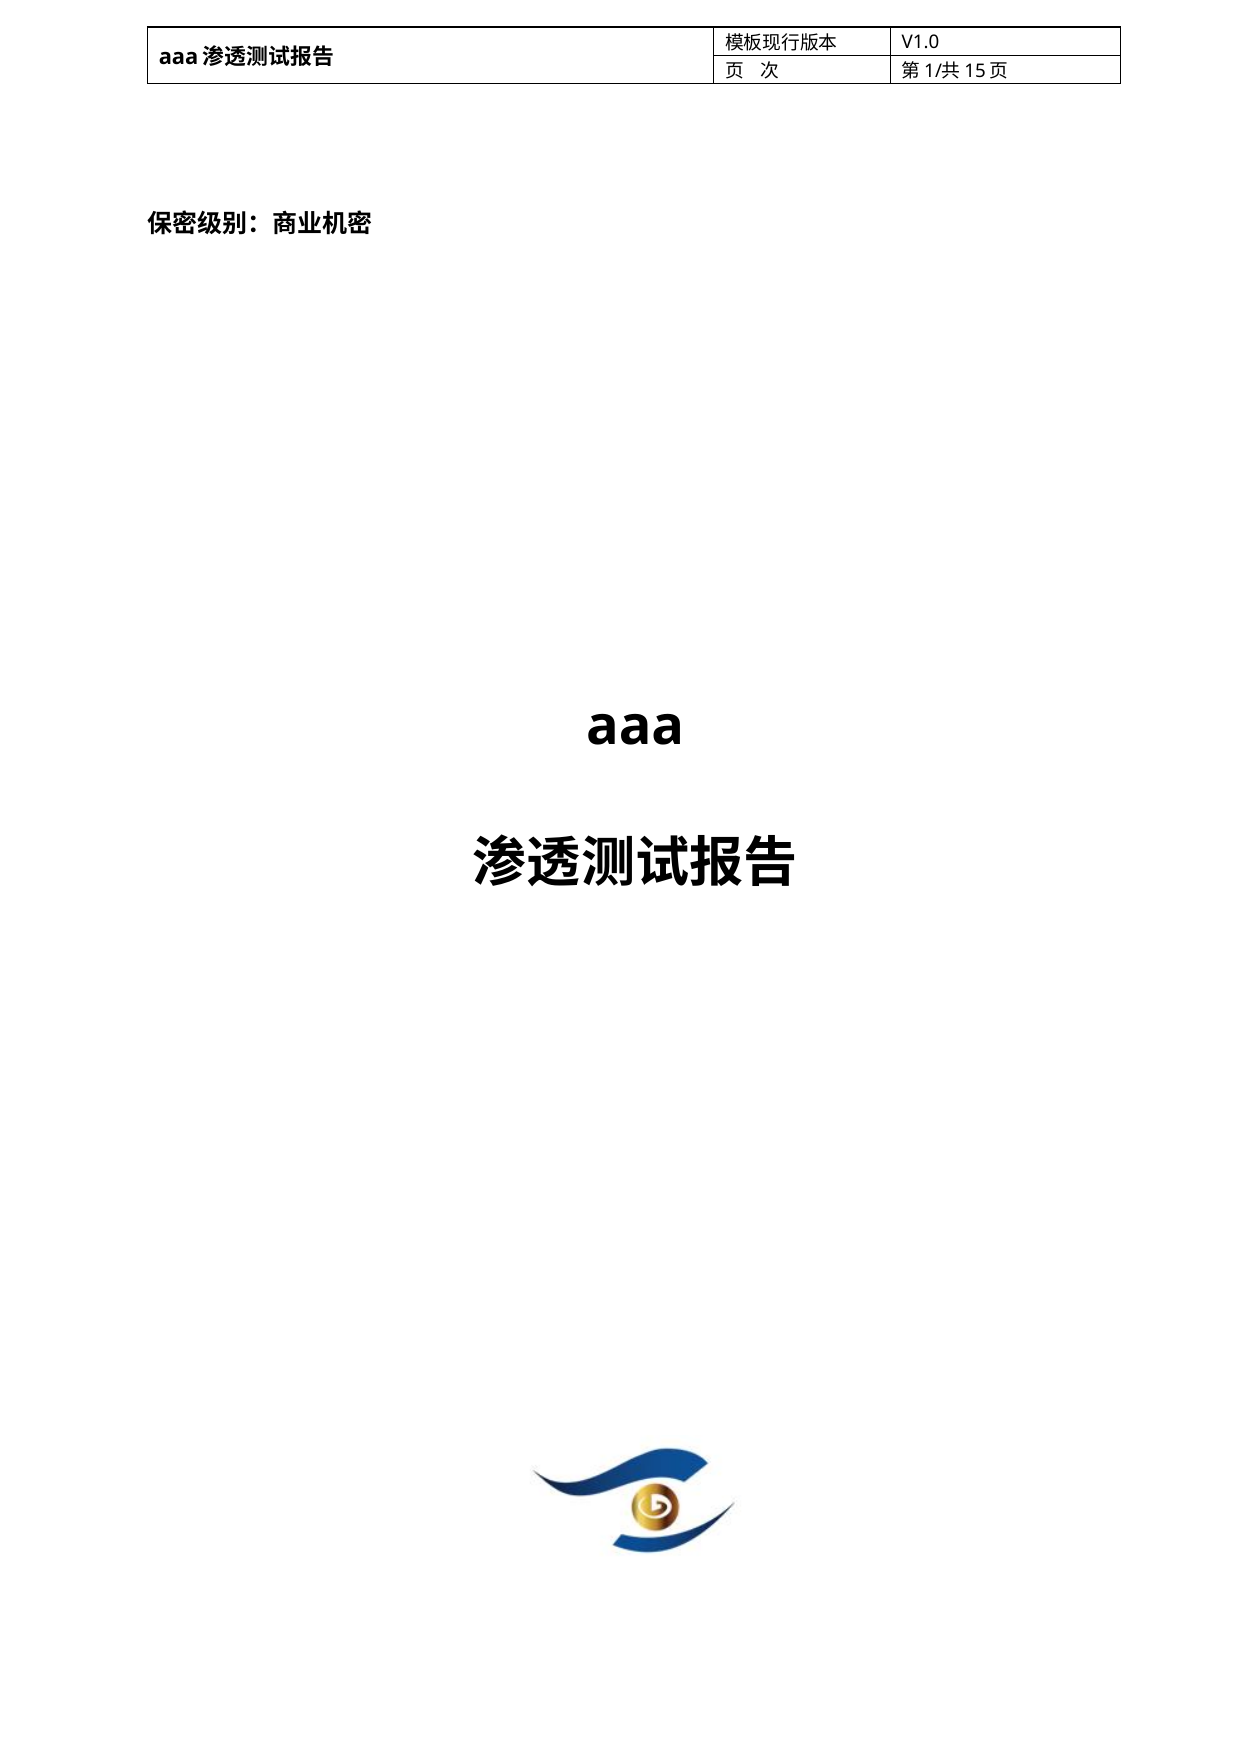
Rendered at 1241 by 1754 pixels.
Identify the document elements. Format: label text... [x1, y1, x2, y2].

text 保密级别：商业机密 [148, 189, 1122, 254]
picture [520, 1435, 750, 1567]
text aaa [148, 675, 1122, 772]
text 渗透测试报告 [148, 809, 1122, 907]
